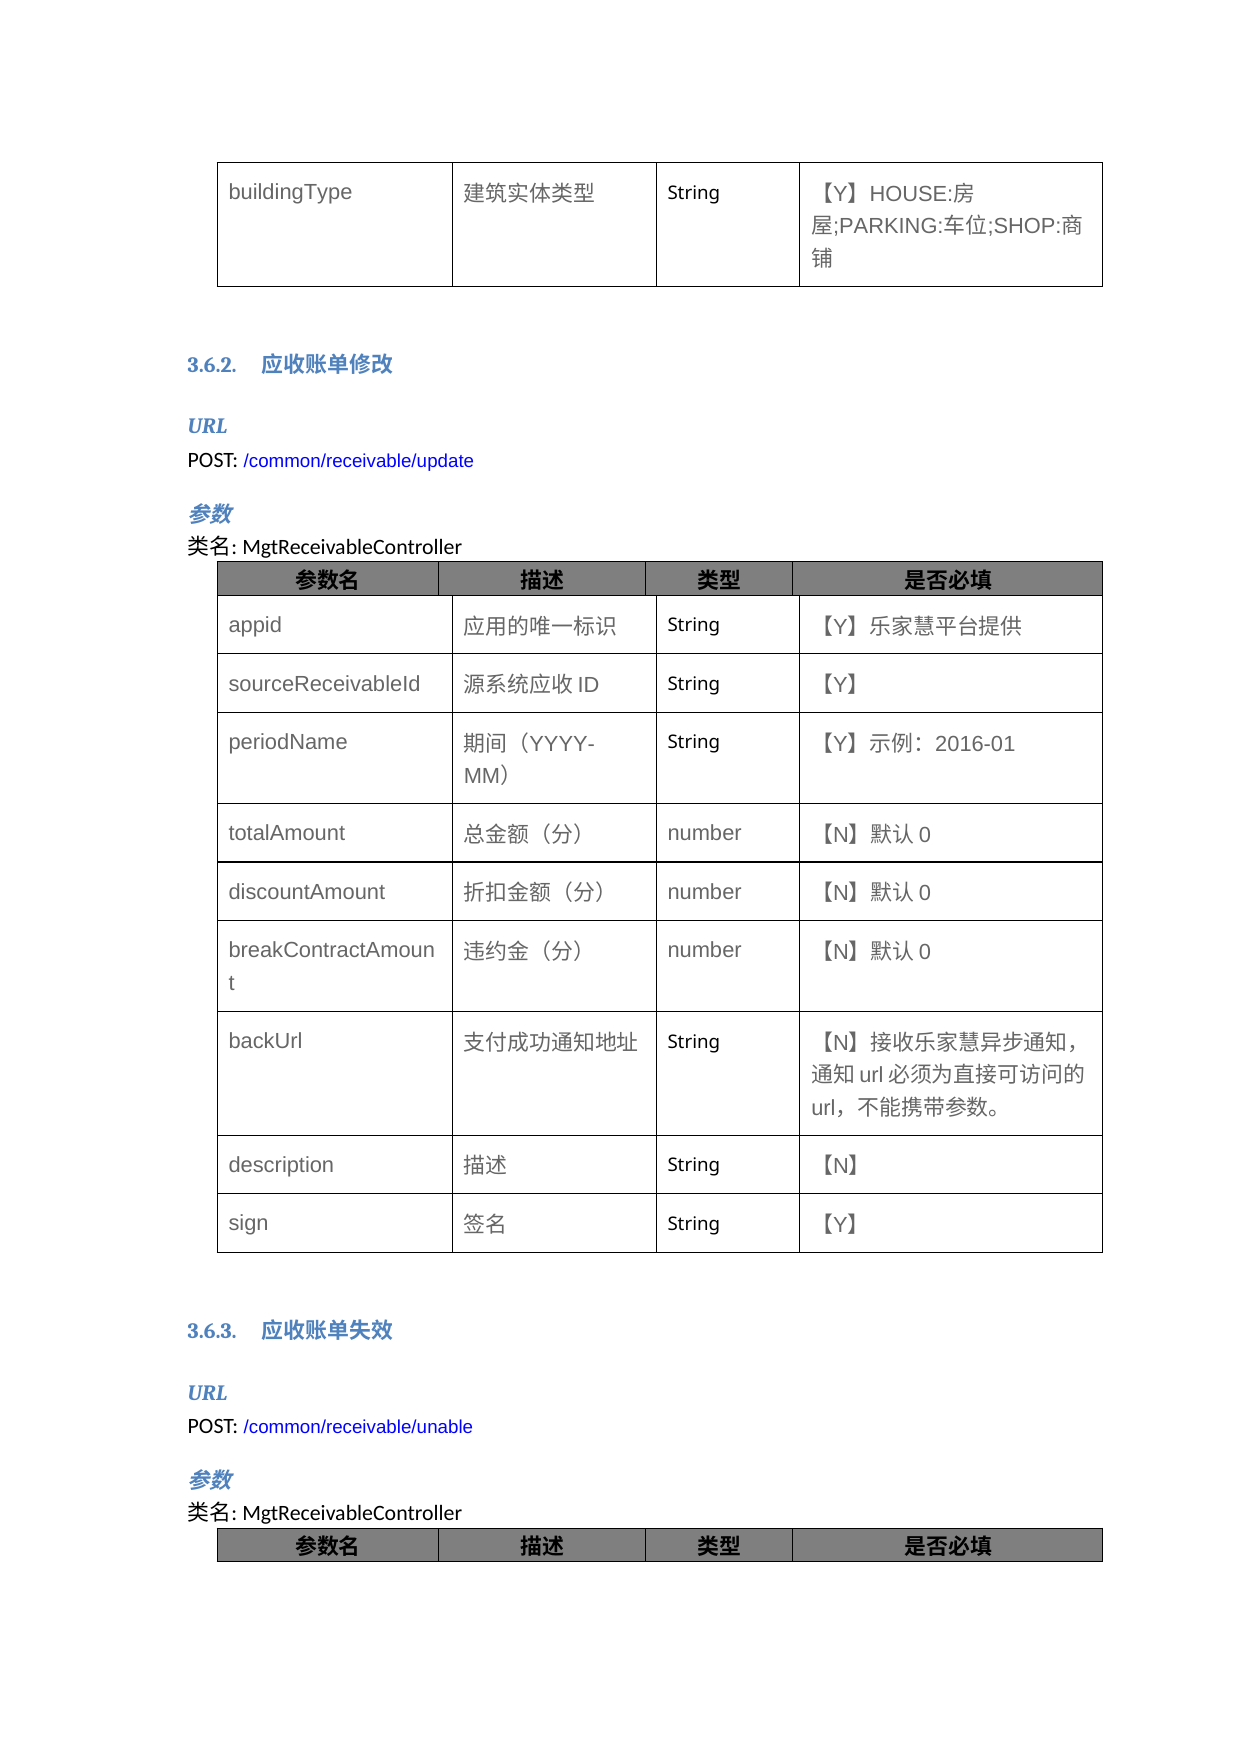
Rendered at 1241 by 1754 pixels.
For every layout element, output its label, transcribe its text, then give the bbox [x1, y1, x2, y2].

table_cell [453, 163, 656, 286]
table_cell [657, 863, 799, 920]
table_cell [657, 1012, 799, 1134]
subtitle URL [187, 410, 1053, 443]
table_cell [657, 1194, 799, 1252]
subtitle 参数 [187, 1462, 1053, 1495]
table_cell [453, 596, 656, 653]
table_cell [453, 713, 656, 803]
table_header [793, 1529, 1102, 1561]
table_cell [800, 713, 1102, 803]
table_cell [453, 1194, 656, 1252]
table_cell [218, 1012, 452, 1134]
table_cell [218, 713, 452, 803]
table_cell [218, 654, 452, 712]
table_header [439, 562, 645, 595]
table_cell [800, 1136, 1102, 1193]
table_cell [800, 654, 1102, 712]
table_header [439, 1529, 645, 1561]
subtitle 参数 [187, 496, 1053, 529]
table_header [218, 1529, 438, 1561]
text 类名: MgtReceivableController [187, 529, 1053, 561]
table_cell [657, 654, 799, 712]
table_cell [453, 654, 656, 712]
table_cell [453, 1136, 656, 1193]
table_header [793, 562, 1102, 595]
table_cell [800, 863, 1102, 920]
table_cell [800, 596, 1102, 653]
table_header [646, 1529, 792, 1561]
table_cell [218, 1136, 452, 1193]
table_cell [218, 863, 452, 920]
subtitle 应收账单失效 [187, 1312, 1053, 1345]
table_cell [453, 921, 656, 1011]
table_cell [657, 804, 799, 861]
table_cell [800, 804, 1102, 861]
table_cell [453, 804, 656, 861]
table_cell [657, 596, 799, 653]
text POST: /common/receivable/unable [187, 1409, 1053, 1442]
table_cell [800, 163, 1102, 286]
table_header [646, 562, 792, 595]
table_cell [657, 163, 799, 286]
subtitle 应收账单修改 [187, 346, 1053, 379]
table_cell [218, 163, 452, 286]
text 类名: MgtReceivableController [187, 1495, 1053, 1527]
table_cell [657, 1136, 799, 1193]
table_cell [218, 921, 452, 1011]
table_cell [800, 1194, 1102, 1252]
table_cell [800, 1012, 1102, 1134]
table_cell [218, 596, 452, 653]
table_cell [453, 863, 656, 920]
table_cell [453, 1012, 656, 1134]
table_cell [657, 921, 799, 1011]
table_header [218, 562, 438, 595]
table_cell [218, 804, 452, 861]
subtitle URL [187, 1377, 1053, 1409]
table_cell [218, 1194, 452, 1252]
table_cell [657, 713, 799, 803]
text POST: /common/receivable/update [187, 443, 1053, 475]
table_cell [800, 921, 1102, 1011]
